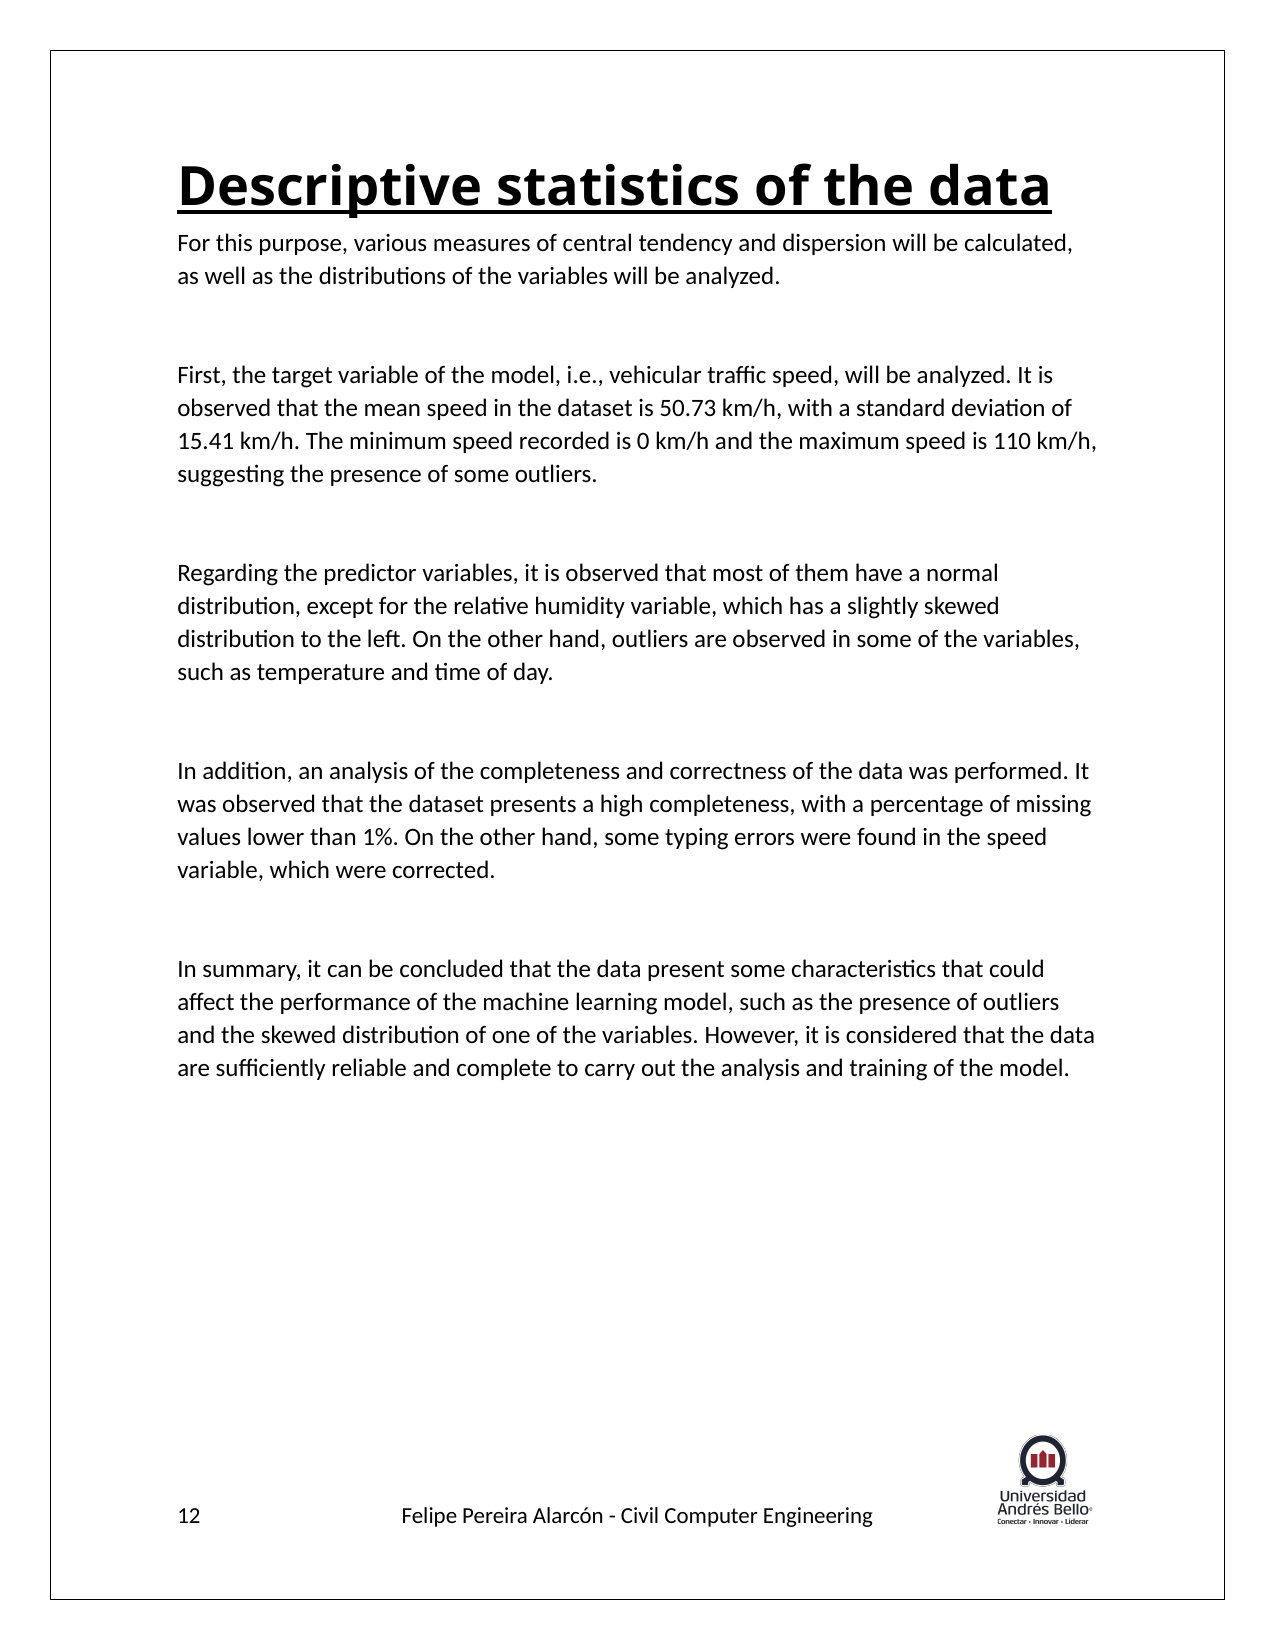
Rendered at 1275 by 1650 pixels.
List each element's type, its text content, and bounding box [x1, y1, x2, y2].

picture [992, 1435, 1098, 1524]
text Descriptive statistics of the data [177, 148, 1098, 221]
text Regarding the predictor variables, it is observed that most of them have a normal distribution, except for the relative humidity variable, which has a slightly skewed distribution to the left. On the other hand, outliers are observed in some of the variables, such as temperature and time of day. [177, 557, 1098, 686]
text First, the target variable of the model, i.e., vehicular traffic speed, will be analyzed. It is observed that the mean speed in the dataset is 50.73 km/h, with a standard deviation of 15.41 km/h. The minimum speed recorded is 0 km/h and the maximum speed is 110 km/h, suggesting the presence of some outliers. [177, 359, 1098, 488]
text For this purpose, various measures of central tendency and dispersion will be calculated, as well as the distributions of the variables will be analyzed. [177, 227, 1098, 291]
text In summary, it can be concluded that the data present some characteristics that could affect the performance of the machine learning model, such as the presence of outliers and the skewed distribution of one of the variables. However, it is considered that the data are sufficiently reliable and complete to carry out the analysis and training of the model. [177, 953, 1098, 1082]
text In addition, an analysis of the completeness and correctness of the data was performed. It was observed that the dataset presents a high completeness, with a percentage of missing values lower than 1%. On the other hand, some typing errors were found in the speed variable, which were corrected. [177, 755, 1098, 884]
